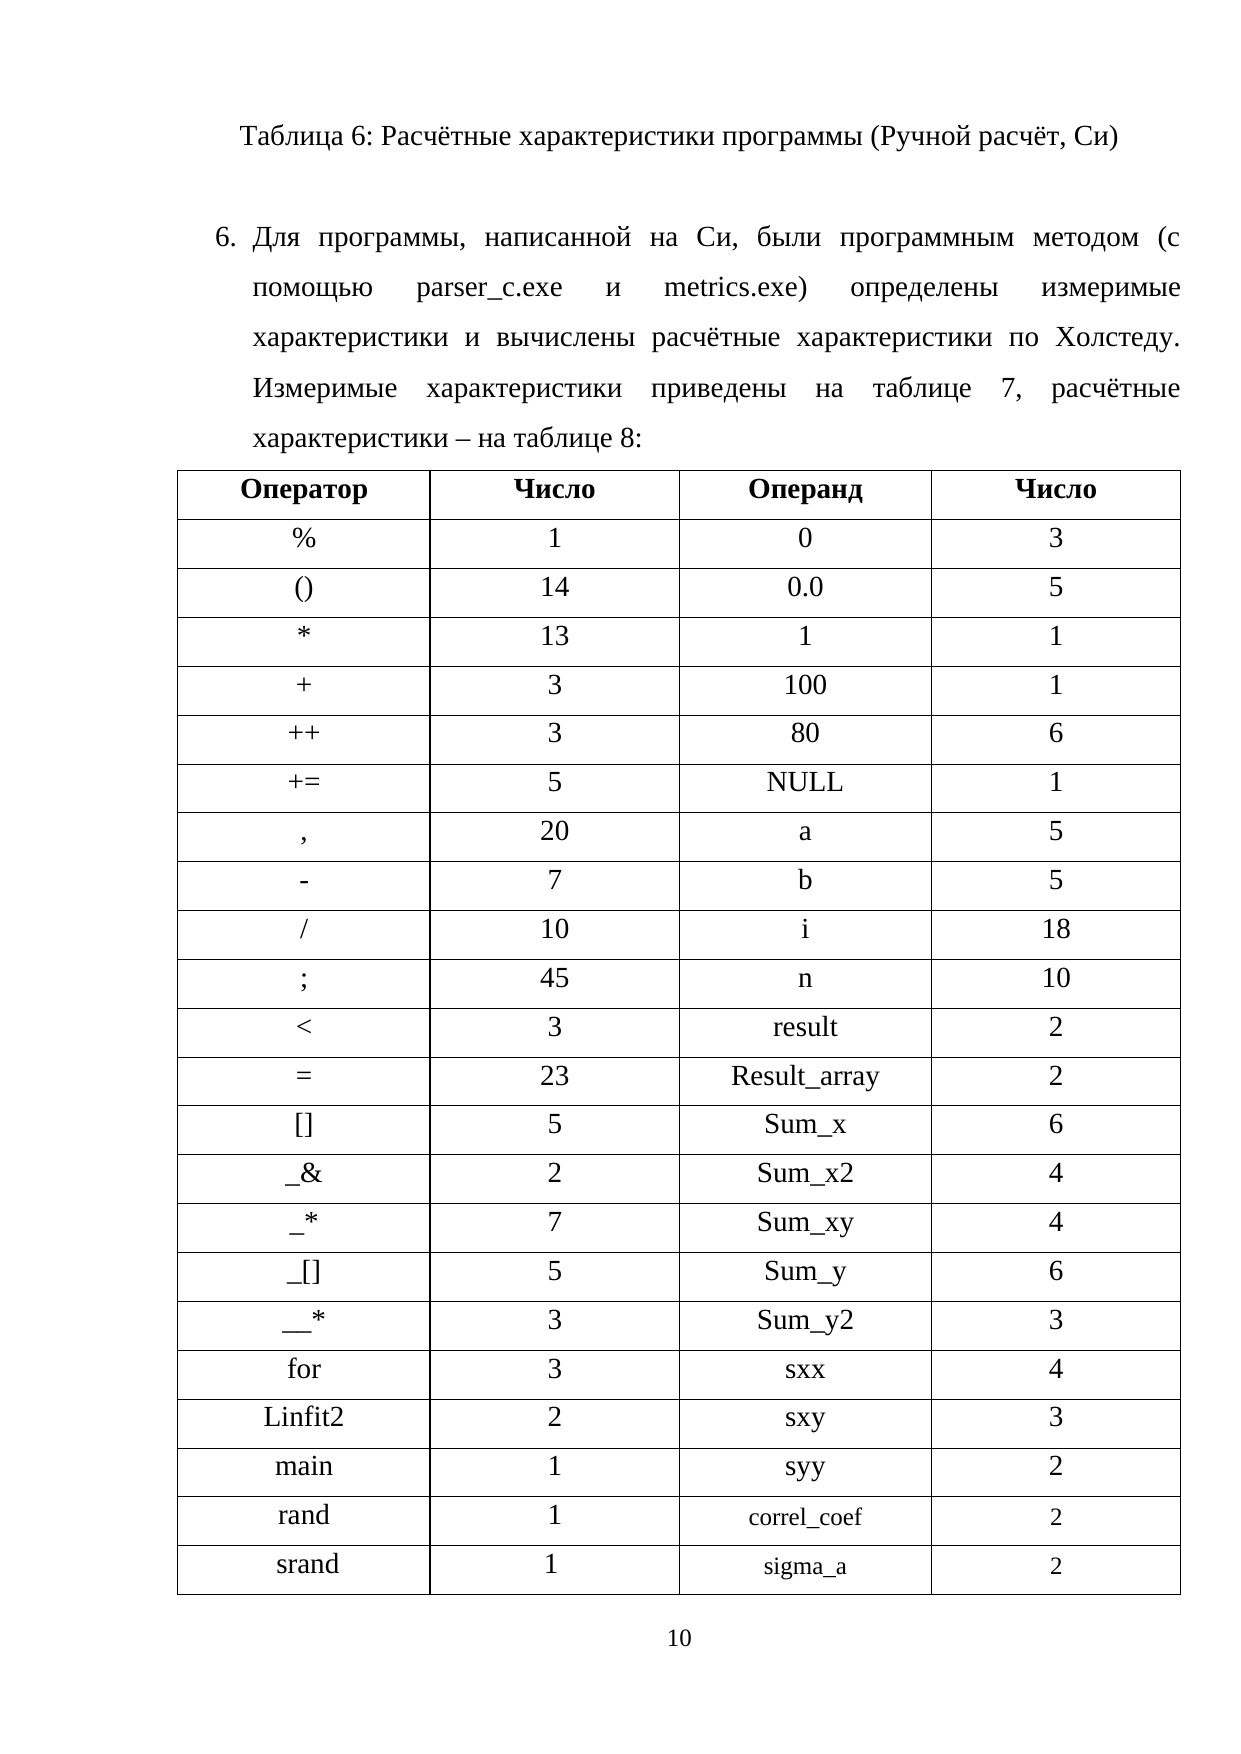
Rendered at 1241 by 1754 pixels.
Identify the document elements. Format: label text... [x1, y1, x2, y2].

table_cell correl_coef [680, 1497, 931, 1545]
table_cell / [178, 911, 429, 959]
table_cell _[] [178, 1253, 429, 1301]
table_cell __* [178, 1302, 429, 1350]
table_cell 13 [431, 618, 679, 666]
table_cell 2 [431, 1155, 679, 1203]
table_cell 23 [431, 1058, 679, 1105]
table_cell 6 [932, 1253, 1180, 1301]
table_cell 5 [431, 765, 679, 812]
table_cell Sum_x2 [680, 1155, 931, 1203]
table_cell Sum_xy [680, 1204, 931, 1252]
table_cell 2 [932, 1546, 1180, 1594]
table_cell 1 [431, 1546, 679, 1594]
table_cell 2 [932, 1449, 1180, 1496]
table_cell Result_array [680, 1058, 931, 1105]
table_cell 7 [431, 862, 679, 910]
table_cell 2 [431, 1400, 679, 1447]
table_cell NULL [680, 765, 931, 812]
table_cell 10 [932, 960, 1180, 1008]
table_cell 3 [431, 716, 679, 763]
table_cell rand [178, 1497, 429, 1545]
table_cell n [680, 960, 931, 1008]
table_cell ++ [178, 716, 429, 763]
table_cell () [178, 569, 429, 617]
table_cell Sum_x [680, 1106, 931, 1154]
table_cell 2 [932, 1058, 1180, 1105]
table_cell 3 [932, 1302, 1180, 1350]
table_cell for [178, 1351, 429, 1398]
table_cell 20 [431, 813, 679, 861]
table_cell 1 [680, 618, 931, 666]
table_cell 2 [932, 1009, 1180, 1057]
table_cell a [680, 813, 931, 861]
table_cell , [178, 813, 429, 861]
table_cell 3 [431, 1302, 679, 1350]
table_cell i [680, 911, 931, 959]
table_cell 1 [932, 765, 1180, 812]
table_cell sxx [680, 1351, 931, 1398]
table_header Число [932, 471, 1180, 519]
table_cell [] [178, 1106, 429, 1154]
table_cell + [178, 667, 429, 714]
table_header Оператор [178, 471, 429, 519]
table_cell ; [178, 960, 429, 1008]
table_cell 6 [932, 1106, 1180, 1154]
table_cell += [178, 765, 429, 812]
table_cell result [680, 1009, 931, 1057]
table_cell srand [178, 1546, 429, 1594]
table_cell 5 [431, 1106, 679, 1154]
table_cell 1 [932, 618, 1180, 666]
table_cell Sum_y2 [680, 1302, 931, 1350]
table_cell 6 [932, 716, 1180, 763]
table_cell sxy [680, 1400, 931, 1447]
table_cell 0.0 [680, 569, 931, 617]
table_cell 4 [932, 1204, 1180, 1252]
table_cell 100 [680, 667, 931, 714]
table_cell - [178, 862, 429, 910]
table_cell 3 [431, 1009, 679, 1057]
table_cell = [178, 1058, 429, 1105]
table_cell 3 [932, 1400, 1180, 1447]
table_cell sigma_a [680, 1546, 931, 1594]
table_cell Sum_y [680, 1253, 931, 1301]
table_cell _* [178, 1204, 429, 1252]
table_cell 1 [431, 1449, 679, 1496]
table_cell 45 [431, 960, 679, 1008]
table_header Операнд [680, 471, 931, 519]
table_cell 1 [431, 520, 679, 568]
table_cell 5 [932, 862, 1180, 910]
table_cell 5 [431, 1253, 679, 1301]
table_cell main [178, 1449, 429, 1496]
table_header Число [431, 471, 679, 519]
list Для программы, написанной на Си, были программным методом (с помощью parser_с.exe и metrics.exe) определены измеримые характеристики и вычислены расчётные характеристики по Холстеду. Измеримые характеристики приведены на таблице 7, расчётные характеристики – на таблице 8: [215, 219, 1181, 453]
table_cell _& [178, 1155, 429, 1203]
table_cell 2 [932, 1497, 1180, 1545]
table_cell * [178, 618, 429, 666]
table_cell Linfit2 [178, 1400, 429, 1447]
table_cell 7 [431, 1204, 679, 1252]
table_cell < [178, 1009, 429, 1057]
table_cell 4 [932, 1155, 1180, 1203]
table_cell 0 [680, 520, 931, 568]
table_cell 80 [680, 716, 931, 763]
table_cell 5 [932, 813, 1180, 861]
table_cell % [178, 520, 429, 568]
table_cell 3 [431, 667, 679, 714]
table_cell 18 [932, 911, 1180, 959]
table_cell 1 [932, 667, 1180, 714]
table_cell 10 [431, 911, 679, 959]
table_cell 3 [431, 1351, 679, 1398]
table_cell 14 [431, 569, 679, 617]
table_cell 1 [431, 1497, 679, 1545]
table_cell 4 [932, 1351, 1180, 1398]
table_cell b [680, 862, 931, 910]
table_cell 5 [932, 569, 1180, 617]
table_cell 3 [932, 520, 1180, 568]
table_cell syy [680, 1449, 931, 1496]
text Таблица 6: Расчётные характеристики программы (Ручной расчёт, Си) [177, 118, 1181, 152]
